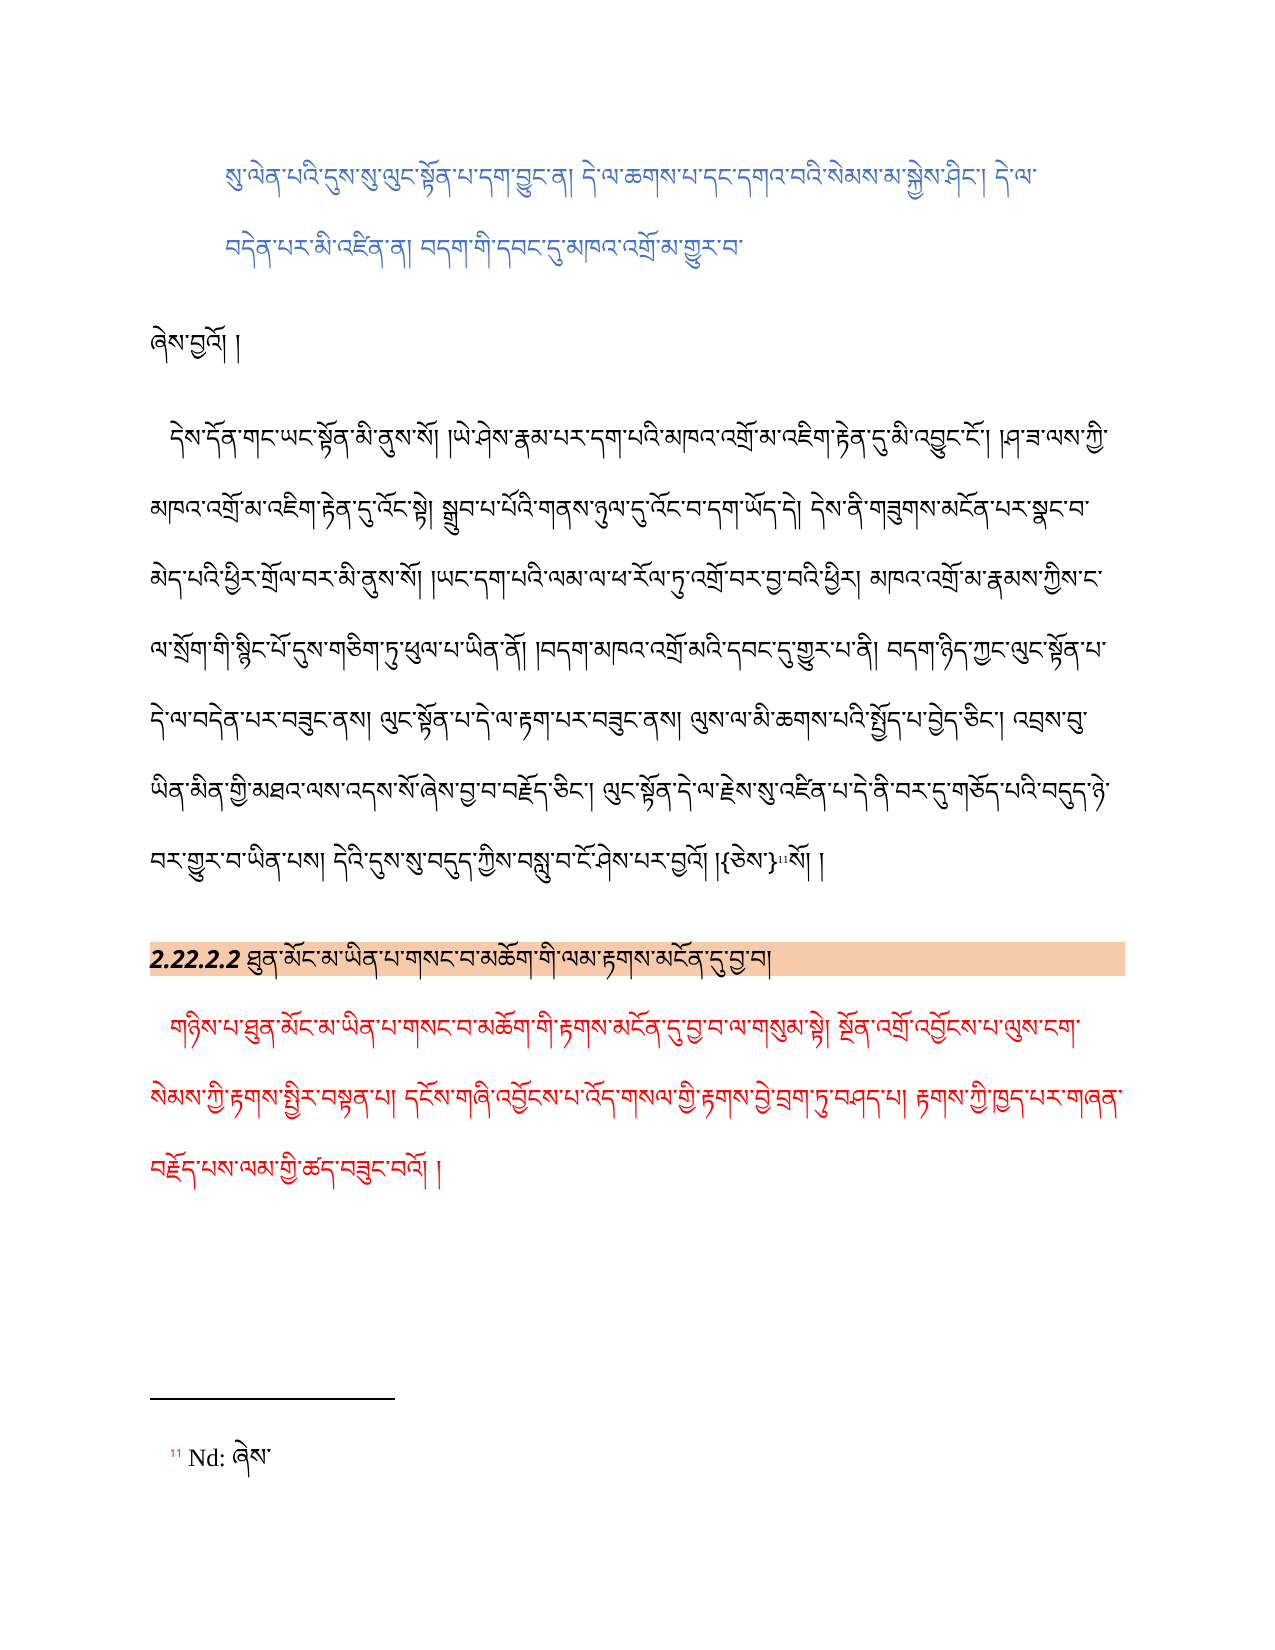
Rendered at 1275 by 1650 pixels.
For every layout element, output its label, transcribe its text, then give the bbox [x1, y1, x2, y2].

text གཉིས་པ་ཐུན་མོང་མ་ཡིན་པ་གསང་བ་མཆོག་གི་[page Ad-359]རྟགས་མངོན་དུ་བྱ་བ་ལ་གསུམ་སྟེ། སྔོན་འགྲོ་འབྱོངས་པ་ལུས་ངག་སེམས་ཀྱི་རྟགས་སྤྱིར་བསྟན་པ། དངོས་གཞི་འབྱོངས་པ་འོད་གསལ་གྱི་རྟགས་བྱེ་བྲག་ཏུ་བཤད་པ། རྟགས་ཀྱི་ཁྱད་པར་གཞན་བརྗོད་པས་ལམ་གྱི་ཚད་བཟུང་བའོ། ། [150, 1001, 1125, 1212]
text དེས་དོན་གང་ཡང་སྟོན་མི་ནུས་སོ། །ཡེ་ཤེས་རྣམ་པར་དག་པའི་མཁའ་འགྲོ་མ་འཇིག་རྟེན་དུ་མི་འབྱུང་ངོ༌། །ཤ་ཟ་ལས་ཀྱི་མཁའ་འགྲོ་མ་འཇིག་རྟེན་དུ་འོང་སྟེ། སྒྲུབ་པ་པོའི་གནས་ཉུལ་དུ་འོང་བ་དག་ཡོད་དེ། དེས་ནི་གཟུགས་མངོན་པར་སྣང་བ་མེད་པའི་ཕྱིར་གྲོལ་བར་མི་ནུས་སོ། །ཡང་དག་པའི་ལམ་ལ་ཕ་རོལ་ཏུ་འགྲོ་བར་བྱ་བའི་ཕྱིར། མཁའ་འགྲོ་མ་རྣམས་ཀྱིས་ང་ལ་སྲོག་གི་སྙིང་པོ་དུས་གཅིག་ཏུ་ཕུལ་པ་ཡིན་ནོ། །བདག་མཁའ་འགྲོ་མའི་དབང་དུ་གྱུར་པ་ནི། བདག་ཉིད་ཀྱང་[367-page Dg]ལུང་སྟོན་པ་དེ་ལ་བདེན་པར་བཟུང་ནས། ལུང་སྟོན་པ་དེ་ལ་རྟག་པར་བཟུང་ནས། ལུས་ལ་མི་ཆགས་པའི་སྤྱོད་པ་བྱེད་ཅིང༌། འབྲས་བུ་ཡིན་མིན་གྱི་མཐའ་ལས་འདས་སོ་ཞེས་བྱ་བ་བརྗོད་ཅིང༌། ལུང་སྟོན་དེ་ལ་རྗེས་སུ་འཛིན་པ་དེ་ནི་བར་དུ་གཅོད་པའི་བདུད་ཉེ་བར་གྱུར་བ་ཡིན་པས། དེའི་དུས་སུ་བདུད་ཀྱིས་བསླུ་བ་ངོ་ཤེས་པར་བྱའོ། །{ཅེས་}སོ། ། [150, 411, 1125, 904]
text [225, 150, 1050, 291]
text ཞེས་བྱའོ། ། [150, 316, 1125, 386]
subtitle 2.22.2.2 ཐུན་མོང་མ་ཡིན་པ་གསང་བ་མཆོག་གི་ལམ་རྟགས་མངོན་དུ་བྱ་བ། [150, 942, 1125, 976]
